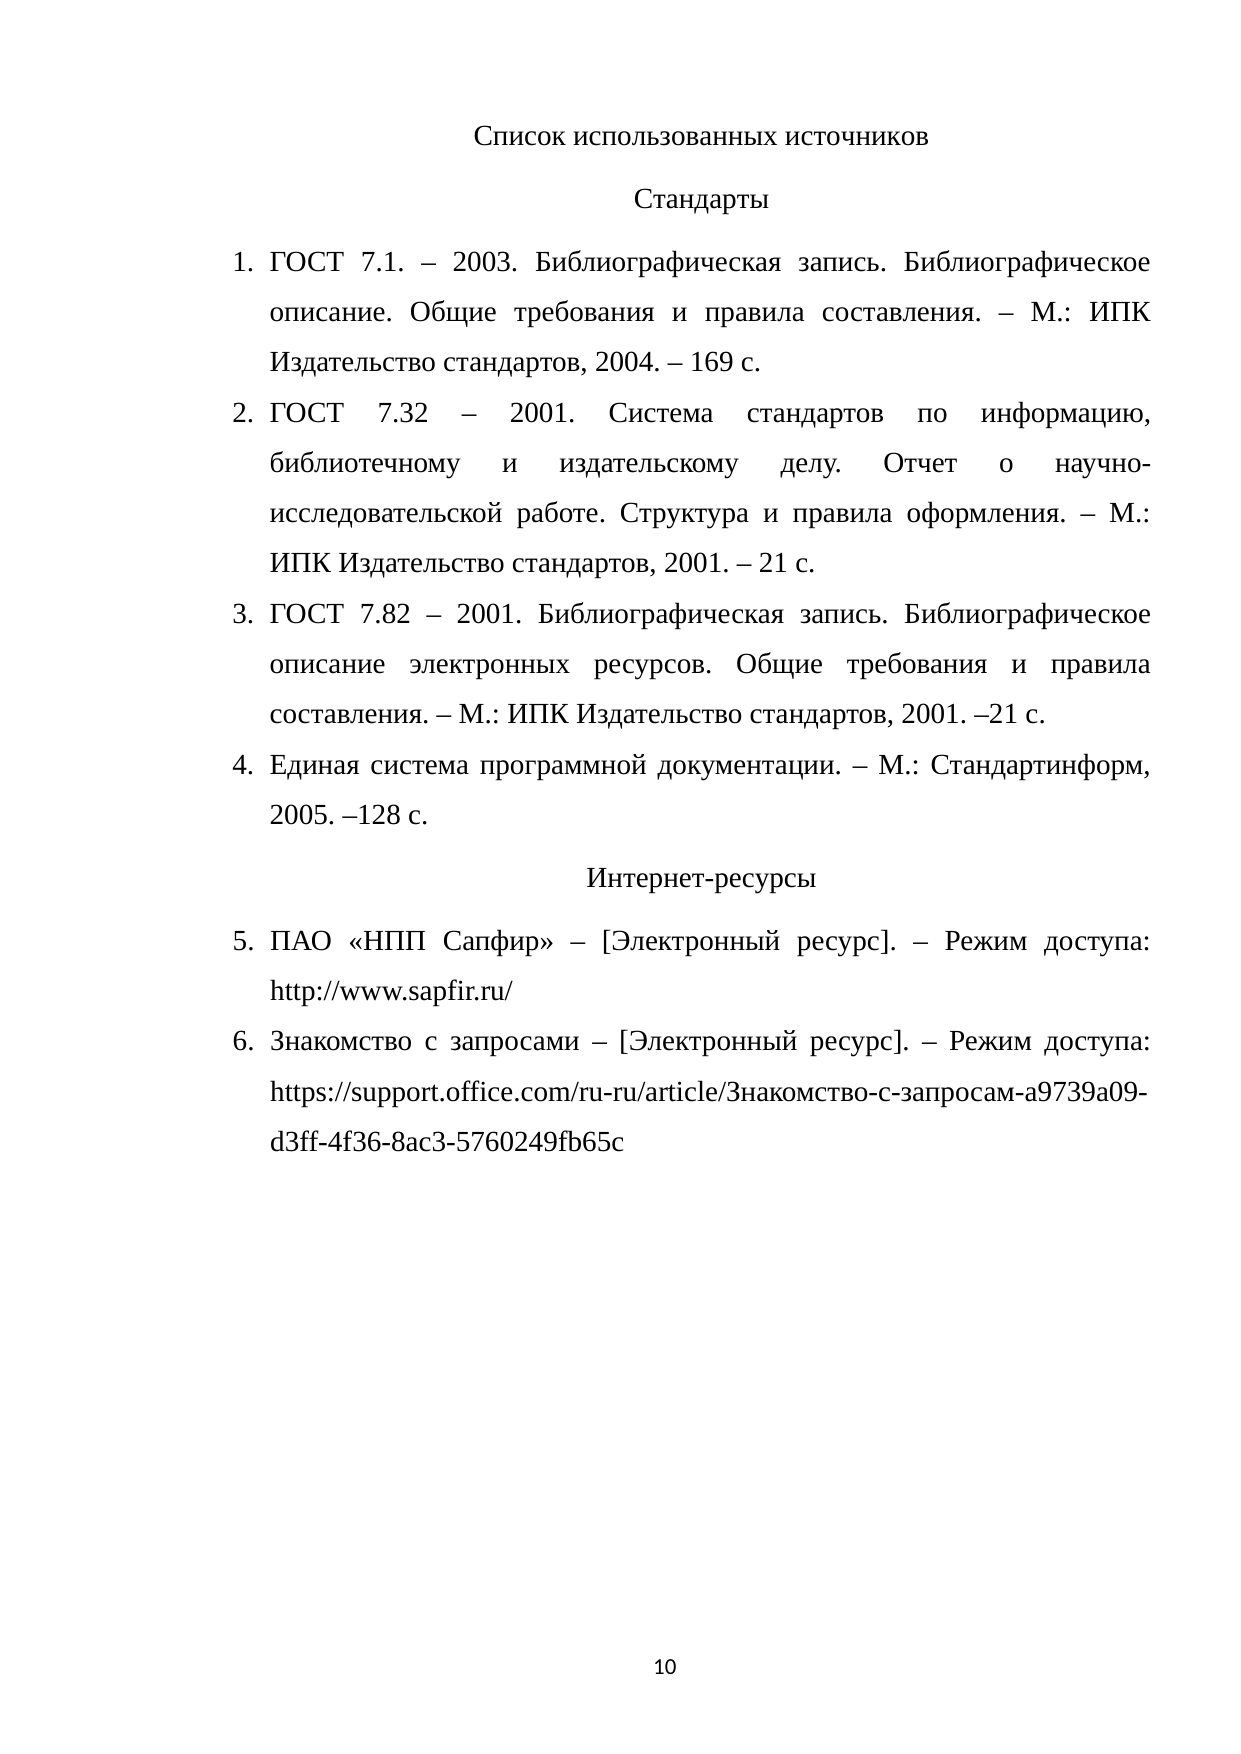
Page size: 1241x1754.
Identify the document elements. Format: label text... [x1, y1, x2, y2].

list ГОСТ 7.32 – 2001. Система стандартов по информацию, библиотечному и издательскому делу. Отчет о научно-исследовательской работе. Структура и правила оформления. – М.: ИПК Издательство стандартов, 2001. – 21 с. [232, 395, 1152, 579]
text Интернет-ресурсы [177, 860, 1152, 893]
list ГОСТ 7.1. – 2003. Библиографическая запись. Библиографическое описание. Общие требования и правила составления. – М.: ИПК Издательство стандартов, 2004. – 169 с. [232, 244, 1152, 378]
text Стандарты [177, 181, 1152, 214]
list ГОСТ 7.82 – 2001. Библиографическая запись. Библиографическое описание электронных ресурсов. Общие требования и правила составления. – М.: ИПК Издательство стандартов, 2001. –21 с. [232, 596, 1152, 730]
list Единая система программной документации. – М.: Стандартинформ, 2005. –128 с. [232, 747, 1152, 831]
list ПАО «НПП Сапфир» – [Электронный ресурс]. – Режим доступа: http://www.sapfir.ru/ [232, 923, 1152, 1007]
subtitle Список использованных источников [177, 118, 1152, 152]
list Знакомство с запросами – [Электронный ресурс]. – Режим доступа: https://support.office.com/ru-ru/article/Знакомство-с-запросам-a9739a09-d3ff-4f36-8ac3-5760249fb65c [232, 1023, 1152, 1158]
